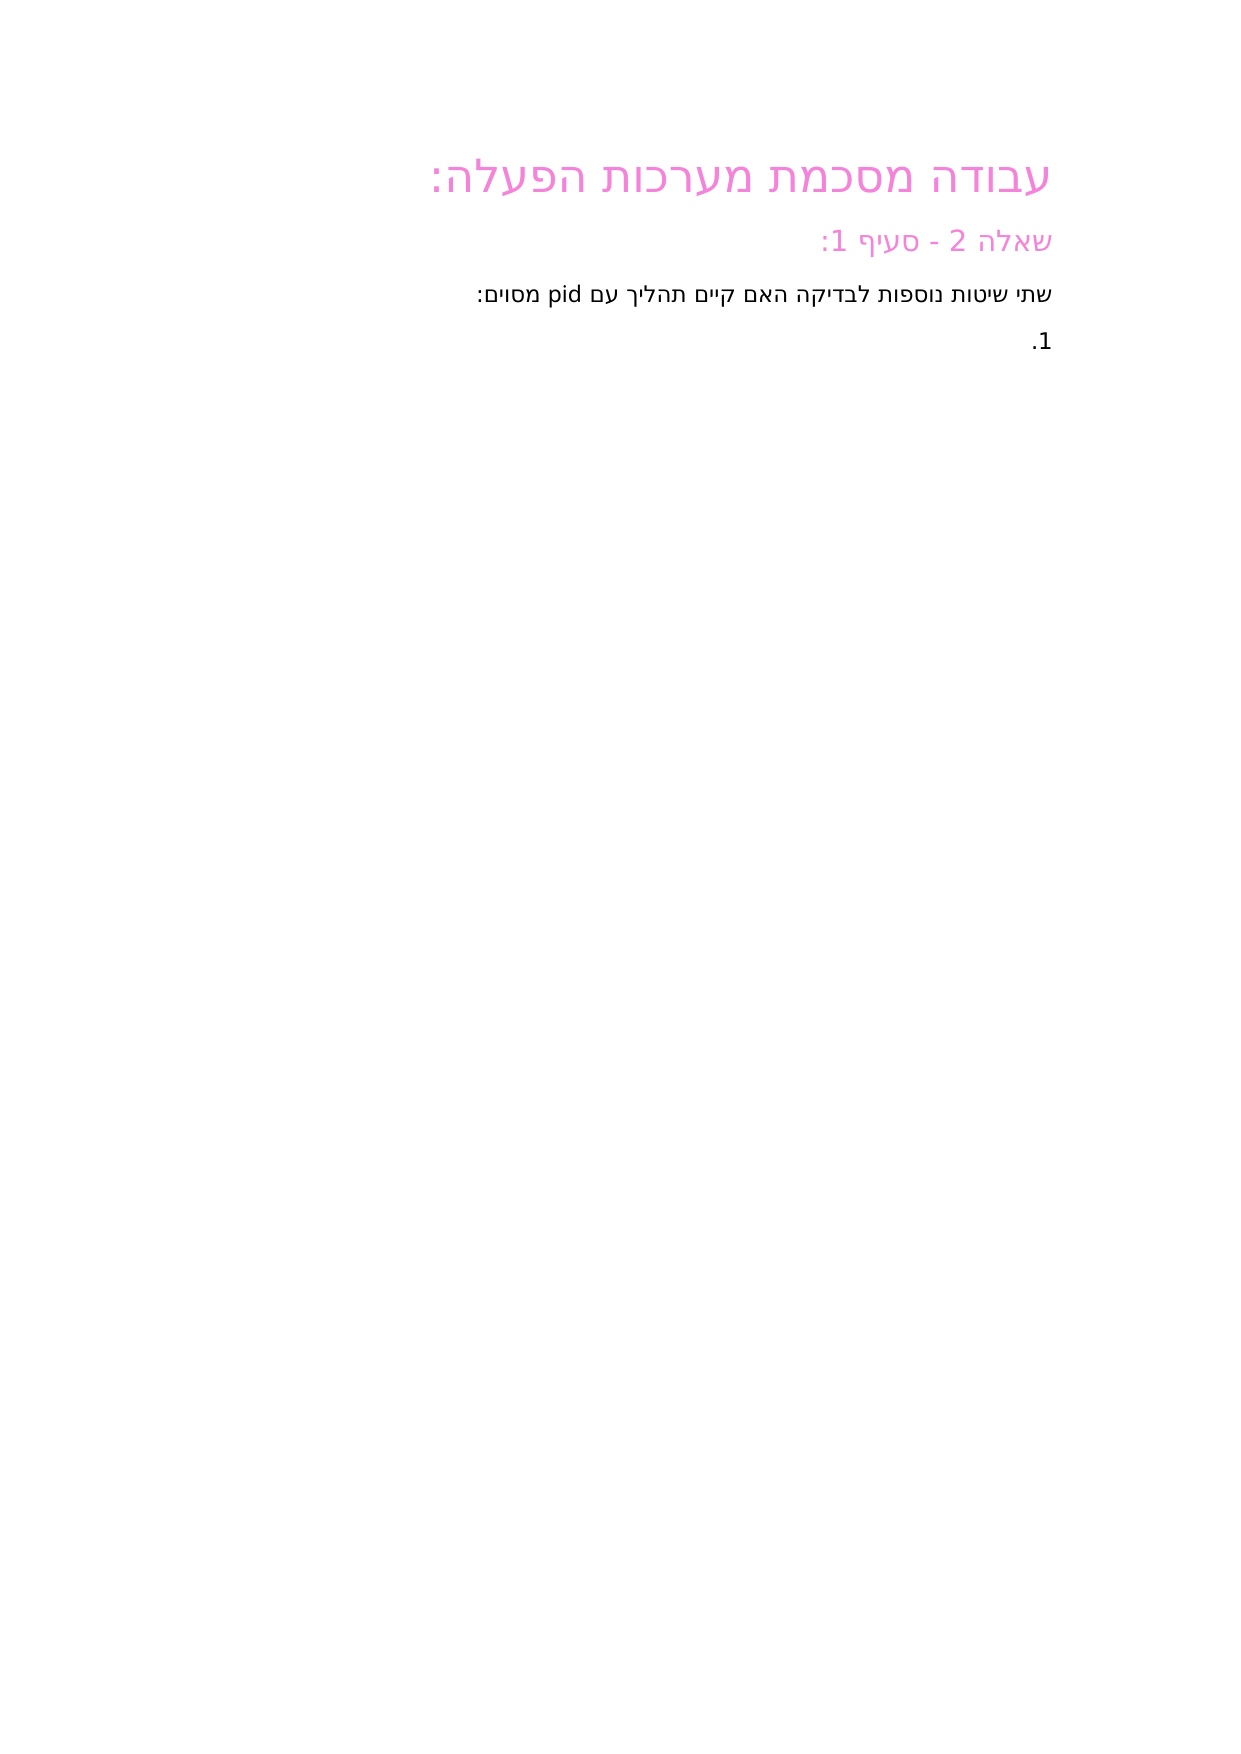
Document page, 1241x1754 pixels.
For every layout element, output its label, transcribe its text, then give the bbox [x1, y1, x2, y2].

text שתי שיטות נוספות לבדיקה האם קיים תהליך עם pid מסוים: [187, 277, 1053, 309]
text שאלה 2 - סעיף 1: [187, 224, 1053, 258]
text 1. [187, 328, 1053, 354]
text עבודה מסכמת מערכות הפעלה: [187, 150, 1053, 203]
